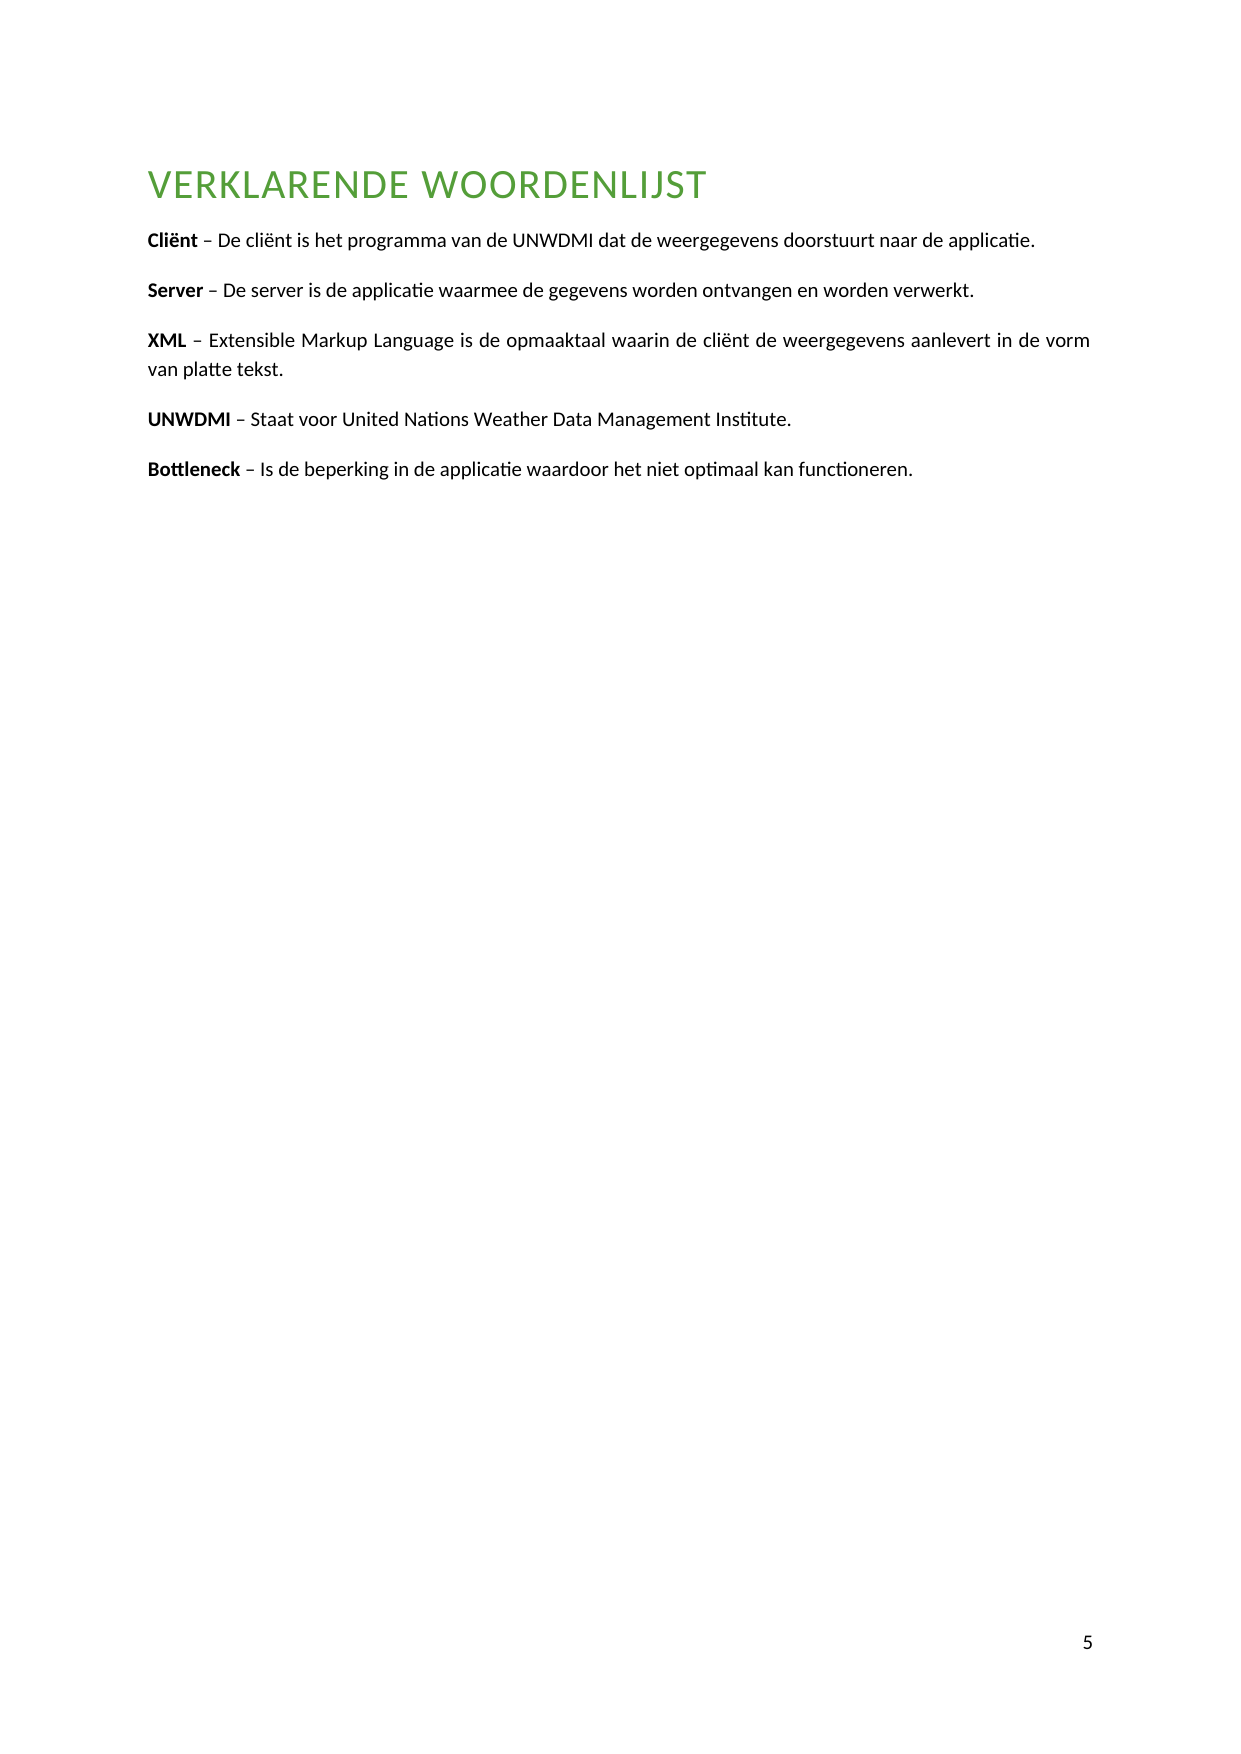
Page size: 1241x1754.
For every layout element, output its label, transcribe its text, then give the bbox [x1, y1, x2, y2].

text UNWDMI – Staat voor United Nations Weather Data Management Institute. [148, 406, 1093, 431]
text Cliënt – De cliënt is het programma van de UNWDMI dat de weergegevens doorstuurt naar de applicatie. [148, 227, 1093, 252]
subtitle Verklarende woordenlijst [148, 158, 1093, 209]
text XML – Extensible Markup Language is de opmaaktaal waarin de cliënt de weergegevens aanlevert in de vorm van platte tekst. [148, 327, 1093, 381]
text Server – De server is de applicatie waarmee de gegevens worden ontvangen en worden verwerkt. [148, 277, 1093, 302]
text Bottleneck – Is de beperking in de applicatie waardoor het niet optimaal kan functioneren. [148, 456, 1093, 481]
